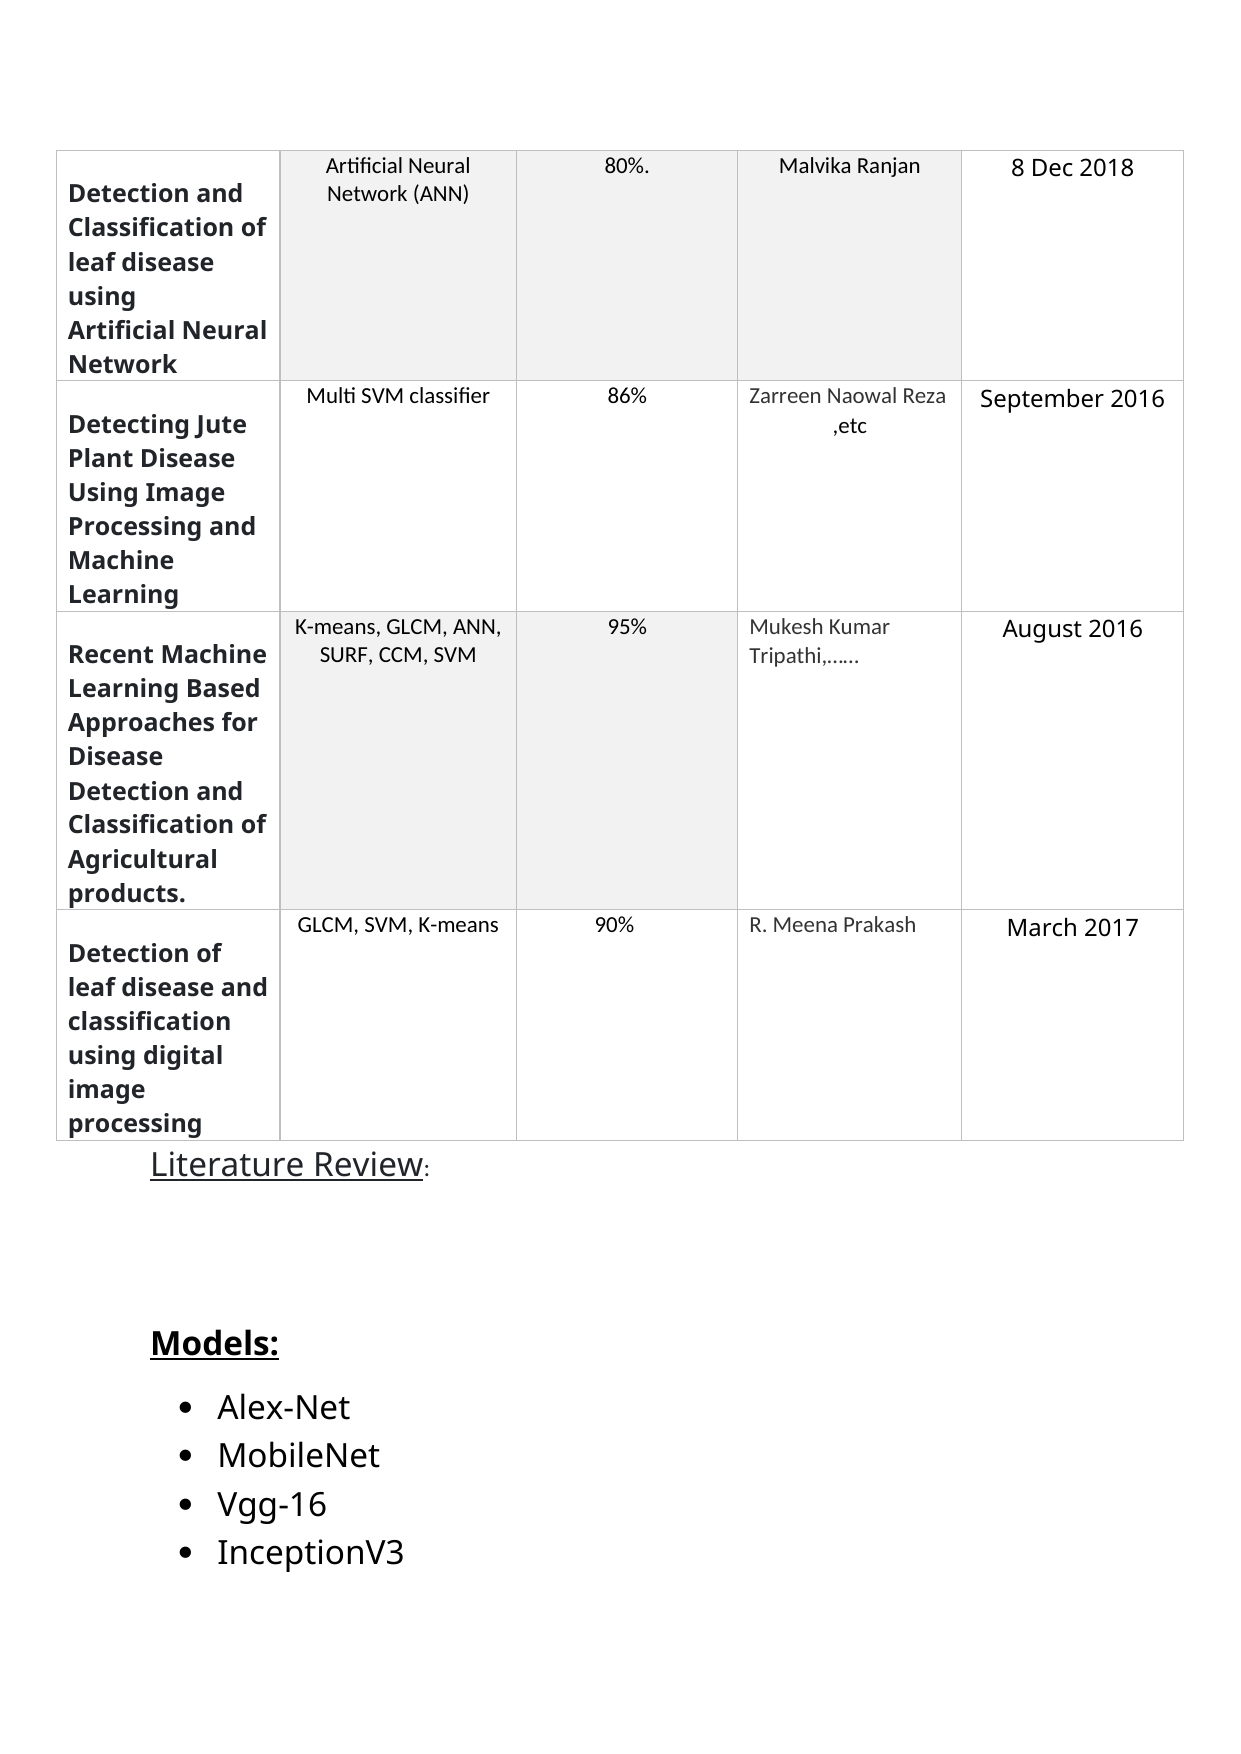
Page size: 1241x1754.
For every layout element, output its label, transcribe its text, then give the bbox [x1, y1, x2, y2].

table_cell 80%. [517, 151, 737, 380]
text Literature Review: [423, 1141, 1090, 1186]
table_cell R. Meena Prakash [738, 910, 961, 1140]
table_cell September 2016 [962, 381, 1183, 611]
table_cell K-means, GLCM, ANN, SURF, CCM, SVM [281, 612, 516, 909]
table_cell 95% [517, 612, 737, 909]
table_cell Multi SVM classifier [281, 381, 516, 611]
table_cell 8 Dec 2018 [962, 151, 1183, 380]
table_cell Detection and Classification of leaf disease using Artificial Neural Network [57, 151, 279, 380]
list MobileNet [179, 1432, 1090, 1478]
list Vgg-16 [179, 1480, 1090, 1526]
table_cell Artificial Neural Network (ANN) [281, 151, 516, 380]
table_cell Detection of leaf disease and classification using digital image processing [57, 910, 279, 1140]
table_cell Malvika Ranjan [738, 151, 961, 380]
list Alex-Net [179, 1384, 1090, 1429]
table_cell GLCM, SVM, K-means [281, 910, 516, 1140]
table_cell 86% [517, 381, 737, 611]
text Models: [150, 1319, 1090, 1365]
list InceptionV3 [179, 1528, 1090, 1574]
table_cell Mukesh Kumar Tripathi,…… [738, 612, 961, 909]
table_cell August 2016 [962, 612, 1183, 909]
table_cell March 2017 [962, 910, 1183, 1140]
table_cell Recent Machine Learning Based Approaches for Disease Detection and Classification of Agricultural products. [57, 612, 279, 909]
table_cell Detecting Jute Plant Disease Using Image Processing and Machine Learning [57, 381, 279, 611]
table_cell Zarreen Naowal Reza ,etc [738, 381, 961, 611]
table_cell 90% [517, 910, 737, 1140]
